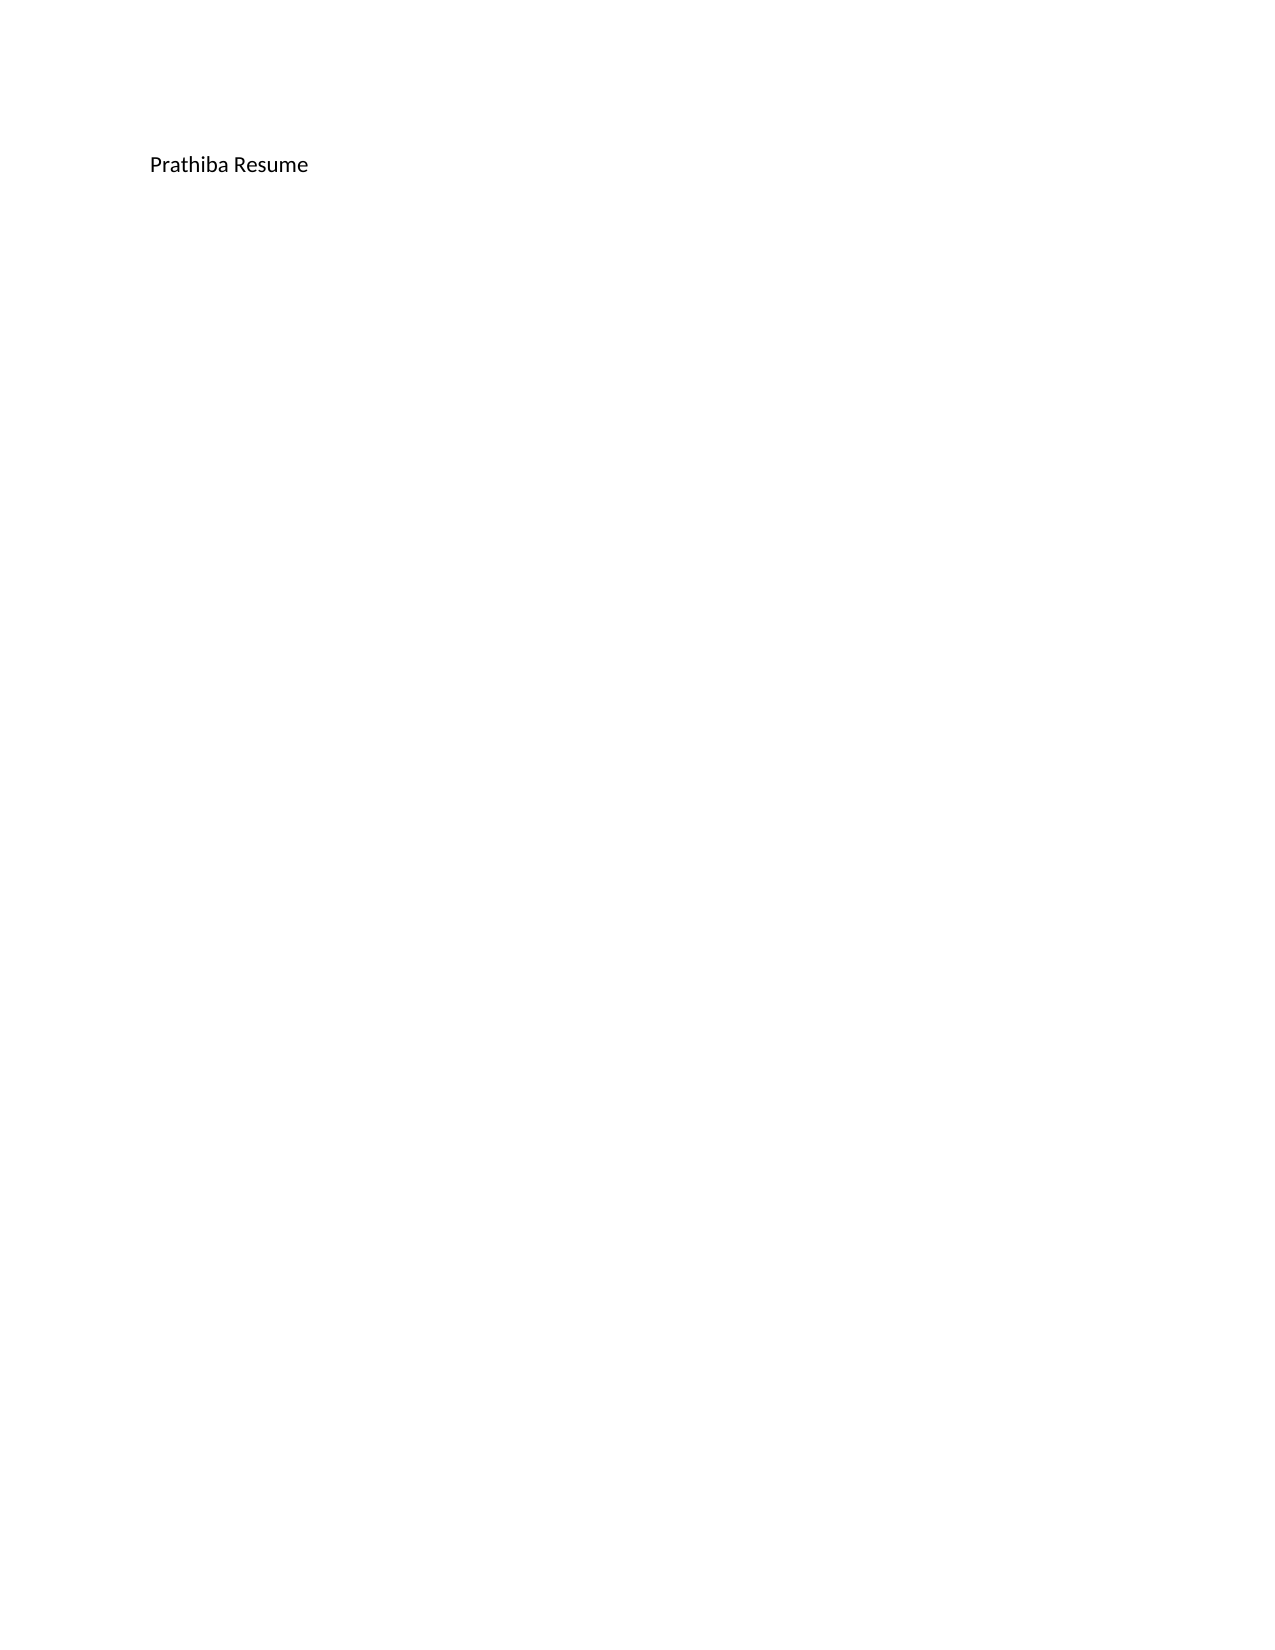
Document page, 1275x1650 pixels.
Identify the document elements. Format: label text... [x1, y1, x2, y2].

text Prathiba Resume [150, 150, 1125, 178]
